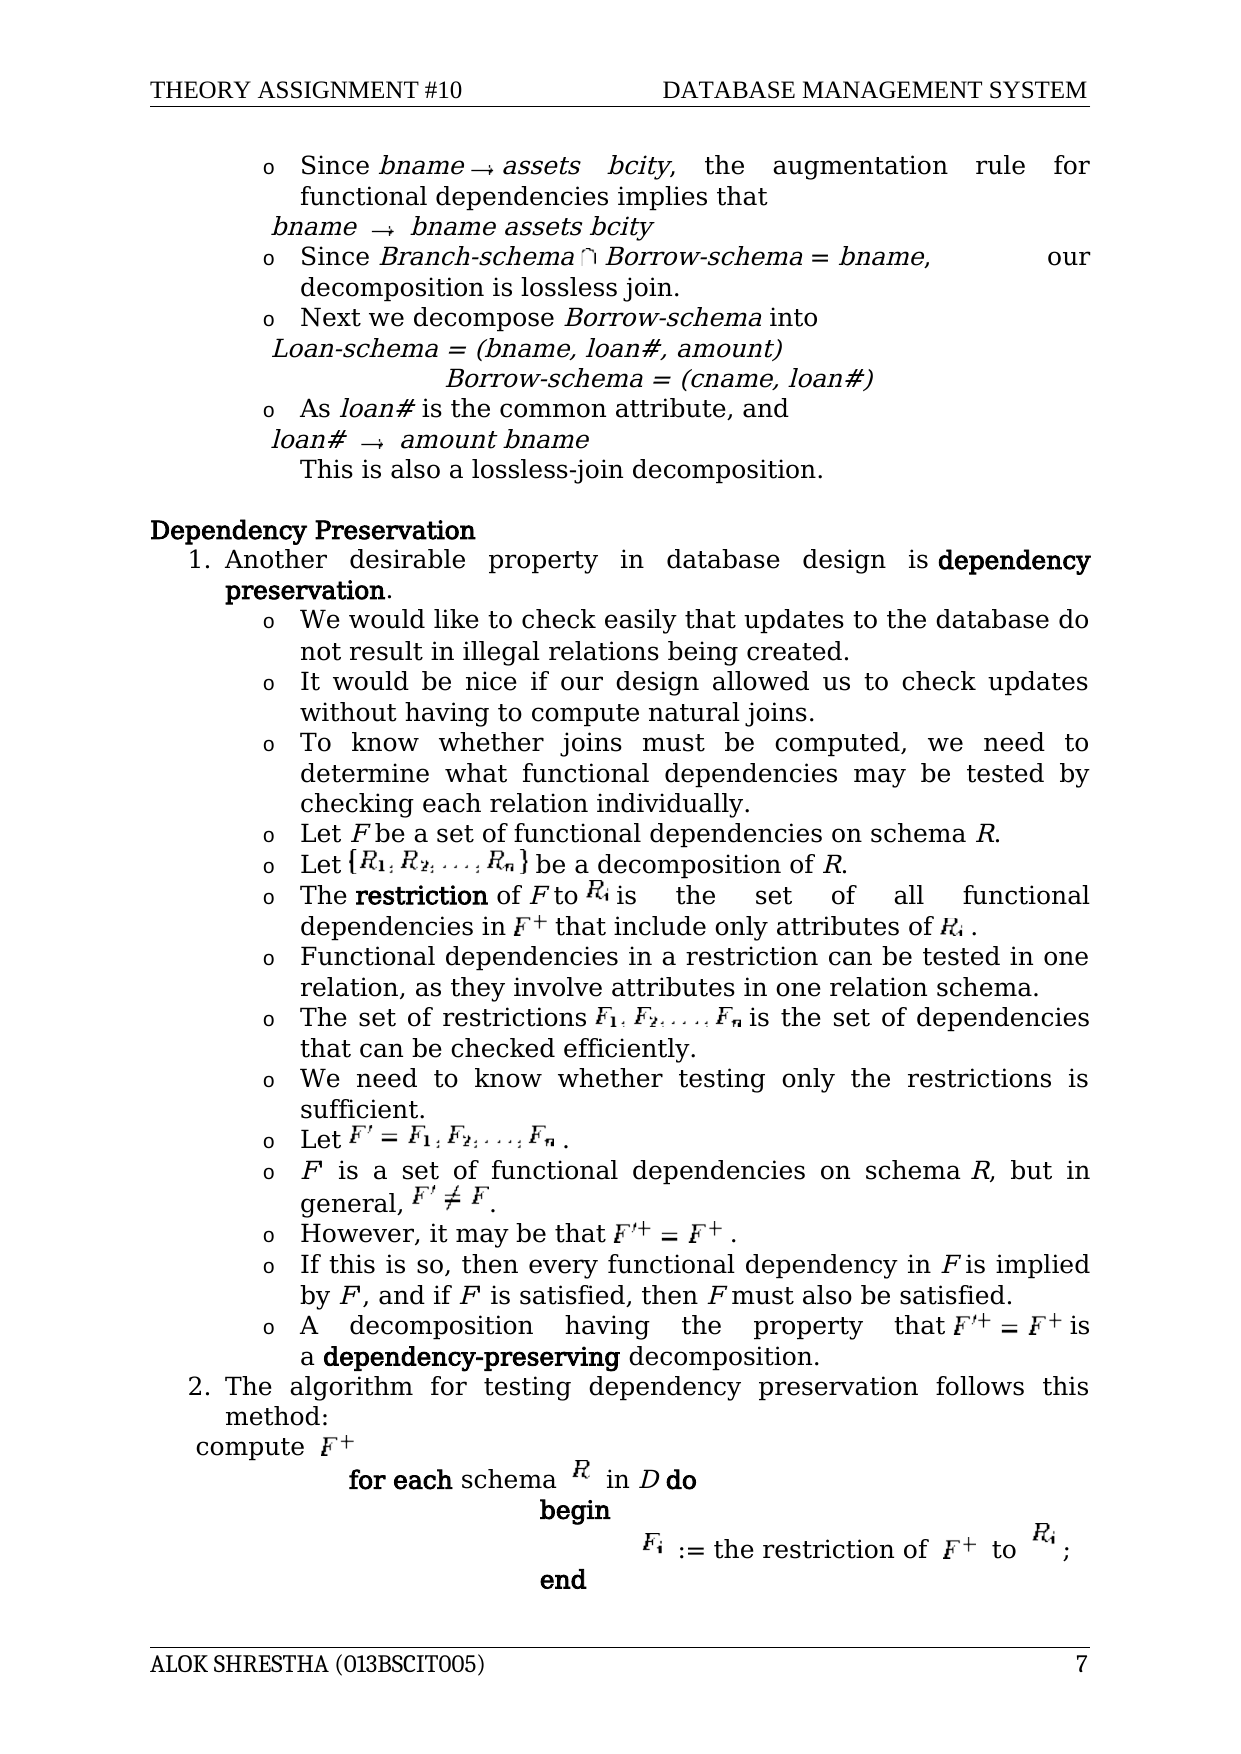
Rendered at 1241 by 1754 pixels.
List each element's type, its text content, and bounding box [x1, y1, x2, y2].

picture [349, 1125, 554, 1149]
text compute [187, 1431, 1090, 1461]
picture [940, 918, 963, 936]
text bname bname assets bcity [262, 211, 1090, 241]
picture [943, 1537, 976, 1559]
picture [371, 226, 394, 236]
picture [321, 1435, 354, 1456]
list To know whether joins must be computed, we need to determine what functional dependencies may be tested by checking each relation individually. [262, 726, 1090, 817]
text := the restriction of to ; [187, 1524, 1090, 1563]
picture [471, 165, 494, 175]
picture [412, 1185, 489, 1213]
list Another desirable property in database design is dependency preservation. [187, 544, 1090, 604]
picture [613, 1221, 722, 1243]
list However, it may be that . [262, 1217, 1090, 1248]
picture [642, 1533, 662, 1559]
list It would be nice if our design allowed us to check updates without having to compute natural joins. [262, 665, 1090, 726]
list The algorithm for testing dependency preservation follows this method: [187, 1371, 1090, 1431]
list If this is so, then every functional dependency in F is implied by F', and if F' is satisfied, then F must also be satisfied. [262, 1248, 1090, 1309]
list F' is a set of functional dependencies on schema R, but in general, . [262, 1154, 1090, 1217]
picture [953, 1313, 1062, 1335]
text Borrow-schema = (cname, loan#) [262, 363, 1090, 393]
list We need to know whether testing only the restrictions is sufficient. [262, 1062, 1090, 1123]
text for each schema in D do [187, 1461, 1090, 1494]
list Let F be a set of functional dependencies on schema R. [262, 817, 1090, 848]
list As loan# is the common attribute, and [262, 393, 1090, 424]
text end [187, 1563, 1090, 1593]
picture [586, 880, 609, 905]
list Since bname assets bcity, the augmentation rule for functional dependencies implies that [262, 150, 1090, 211]
text Loan-schema = (bname, loan#, amount) [262, 333, 1090, 363]
list Next we decompose Borrow-schema into [262, 302, 1090, 333]
picture [581, 248, 596, 266]
picture [349, 849, 528, 874]
list The set of restrictions is the set of dependencies that can be checked efficiently. [262, 1001, 1090, 1062]
text loan# amount bname [262, 424, 1090, 454]
subtitle Dependency Preservation [150, 514, 1090, 544]
list Let . [262, 1123, 1090, 1154]
list The restriction of F to is the set of all functional dependencies in that include only attributes of . [262, 879, 1090, 940]
picture [513, 915, 547, 936]
list Since Branch-schema Borrow-schema = bname, our decomposition is lossless join. [262, 241, 1090, 302]
picture [572, 1460, 590, 1489]
list A decomposition having the property that is a dependency-preserving decomposition. [262, 1309, 1090, 1371]
text This is also a lossless-join decomposition. [300, 454, 1090, 484]
picture [595, 1007, 741, 1027]
list We would like to check easily that updates to the database do not result in illegal relations being created. [262, 604, 1090, 665]
text begin [187, 1494, 1090, 1524]
list Functional dependencies in a restriction can be tested in one relation, as they involve attributes in one relation schema. [262, 940, 1090, 1001]
picture [1032, 1523, 1055, 1559]
list Let be a decomposition of R. [262, 848, 1090, 879]
picture [361, 439, 383, 449]
